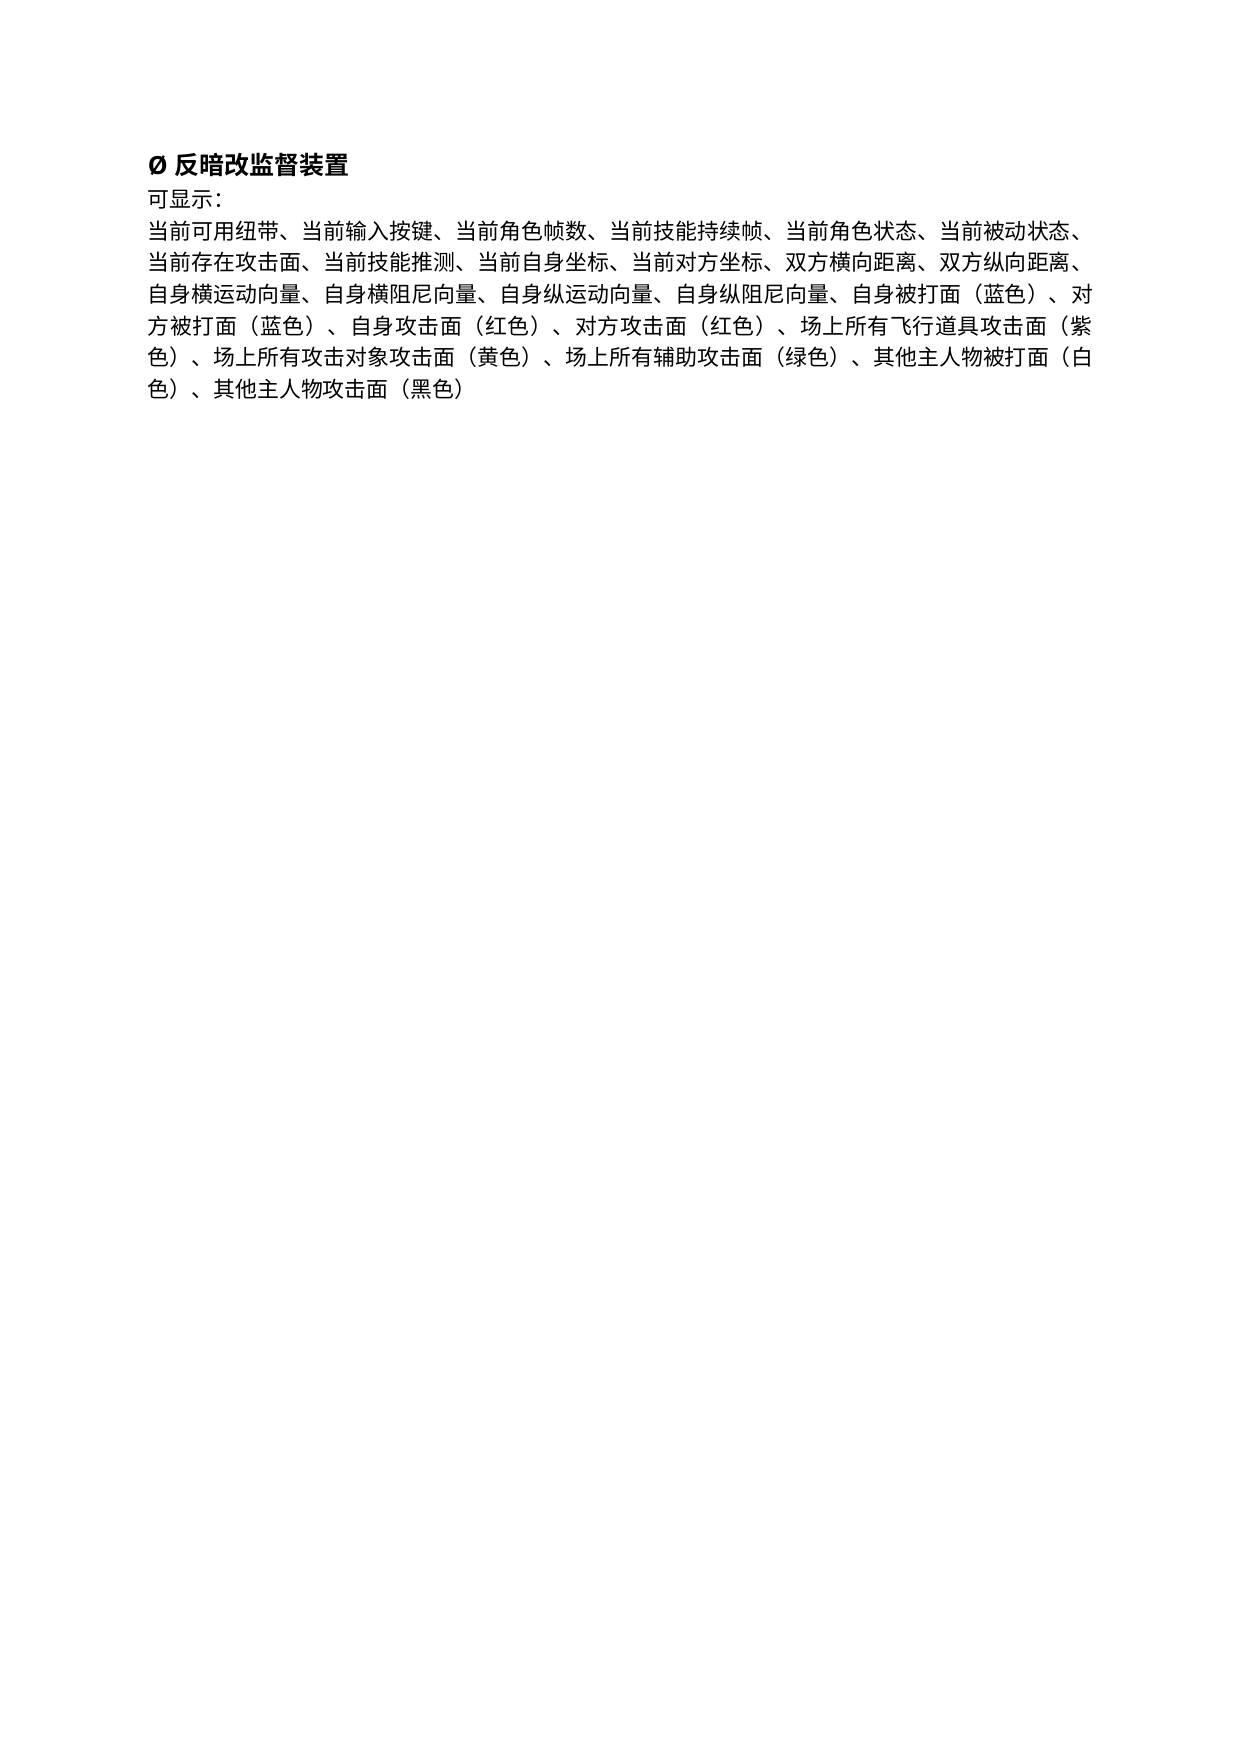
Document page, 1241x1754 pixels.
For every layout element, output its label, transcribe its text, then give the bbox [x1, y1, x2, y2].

text Ø 反暗改监督装置 [148, 146, 1093, 182]
text 可显示： [148, 182, 1093, 214]
text 当前可用纽带、当前输入按键、当前角色帧数、当前技能持续帧、当前角色状态、当前被动状态、当前存在攻击面、当前技能推测、当前自身坐标、当前对方坐标、双方横向距离、双方纵向距离、自身横运动向量、自身横阻尼向量、自身纵运动向量、自身纵阻尼向量、自身被打面（蓝色）、对方被打面（蓝色）、自身攻击面（红色）、对方攻击面（红色）、场上所有飞行道具攻击面（紫色）、场上所有攻击对象攻击面（黄色）、场上所有辅助攻击面（绿色）、其他主人物被打面（白色）、其他主人物攻击面（黑色） [148, 214, 1093, 404]
